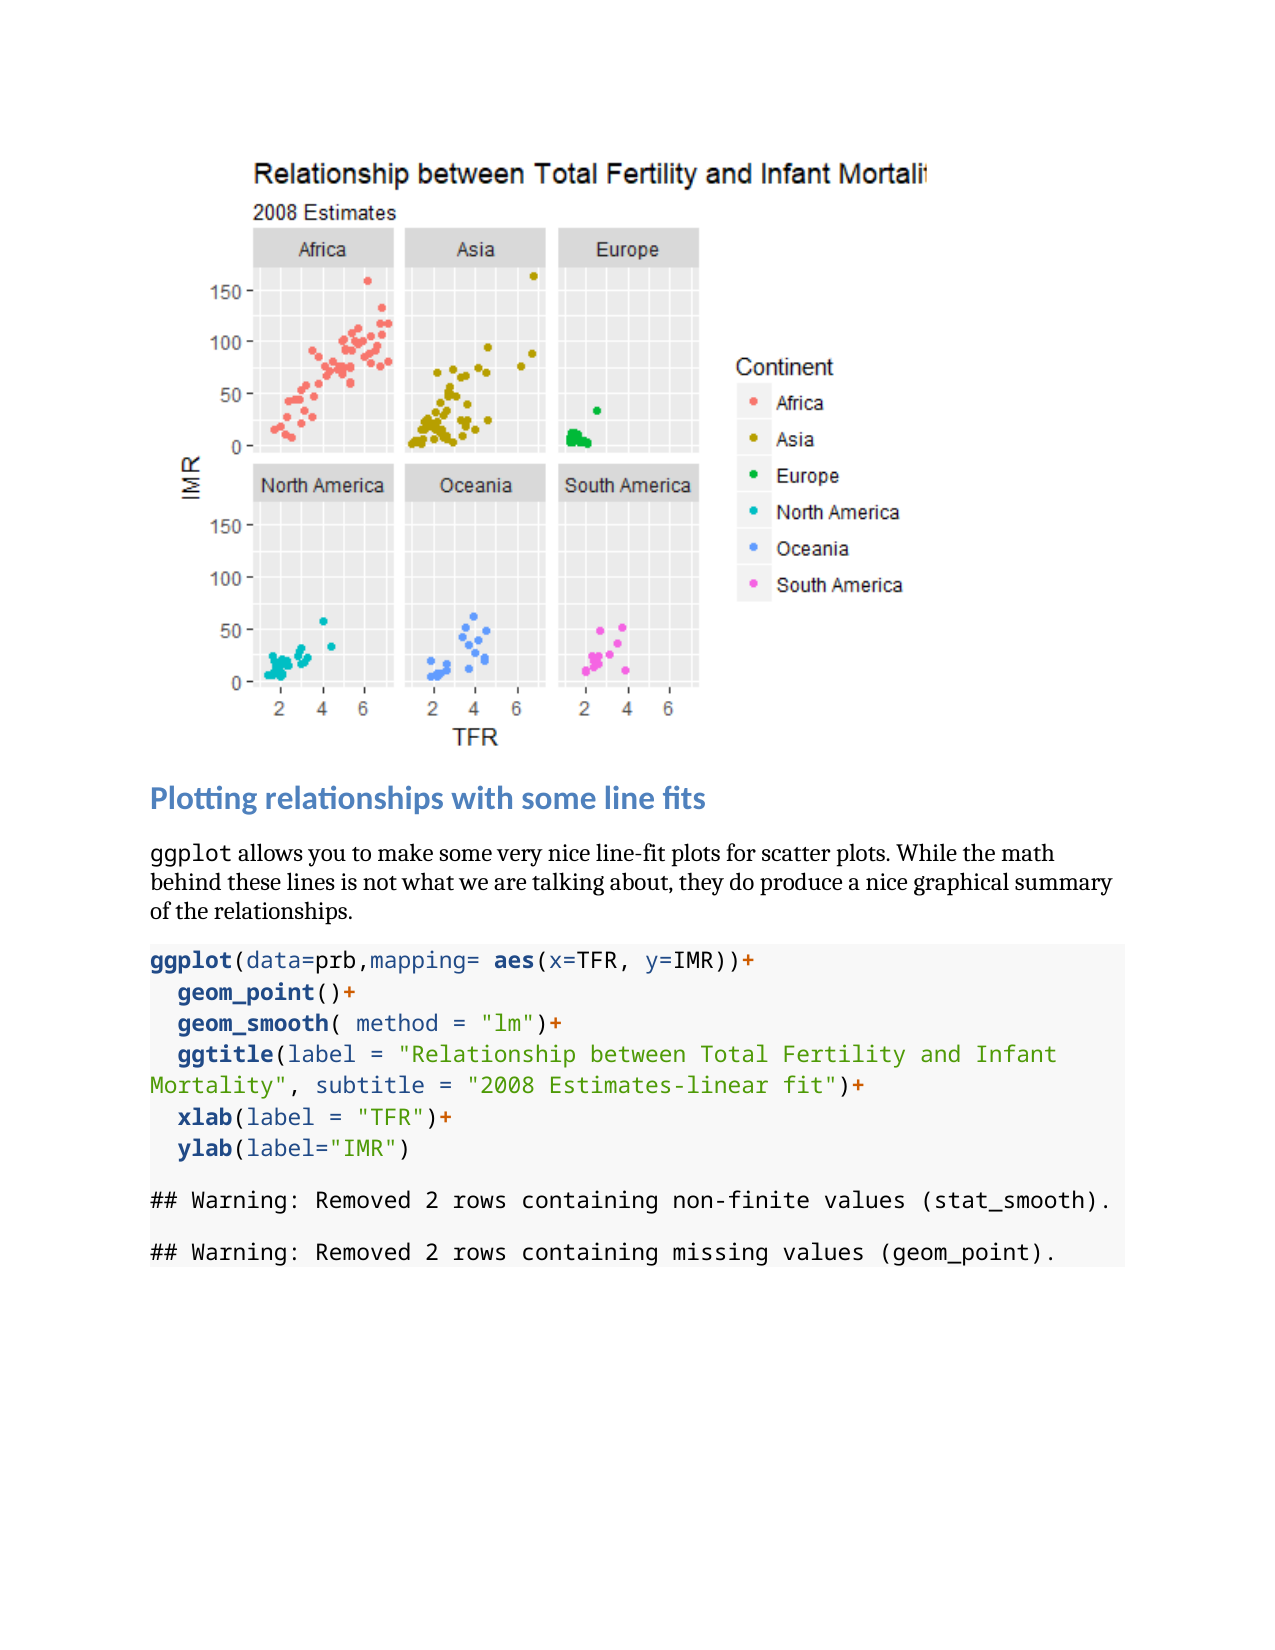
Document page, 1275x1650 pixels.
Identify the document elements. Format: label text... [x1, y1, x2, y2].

text ggplot allows you to make some very nice line-fit plots for scatter plots. While the math behind these lines is not what we are talking about, they do produce a nice graphical summary of the relationships. [150, 837, 1125, 925]
text ggplot(data=prb,mapping= aes(x=TFR, y=IMR))+ geom_point()+ geom_smooth( method = "lm")+ ggtitle(label = "Relationship between Total Fertility and Infant Mortality", subtitle = "2008 Estimates-linear fit")+ xlab(label = "TFR")+ ylab(label="IMR") [356, 944, 1125, 1163]
subtitle Plotting relationships with some line fits [150, 777, 1125, 818]
text ## Warning: Removed 2 rows containing non-finite values (stat_smooth). [150, 1184, 1125, 1215]
picture [168, 150, 927, 757]
text ## Warning: Removed 2 rows containing missing values (geom_point). [150, 1236, 1125, 1267]
